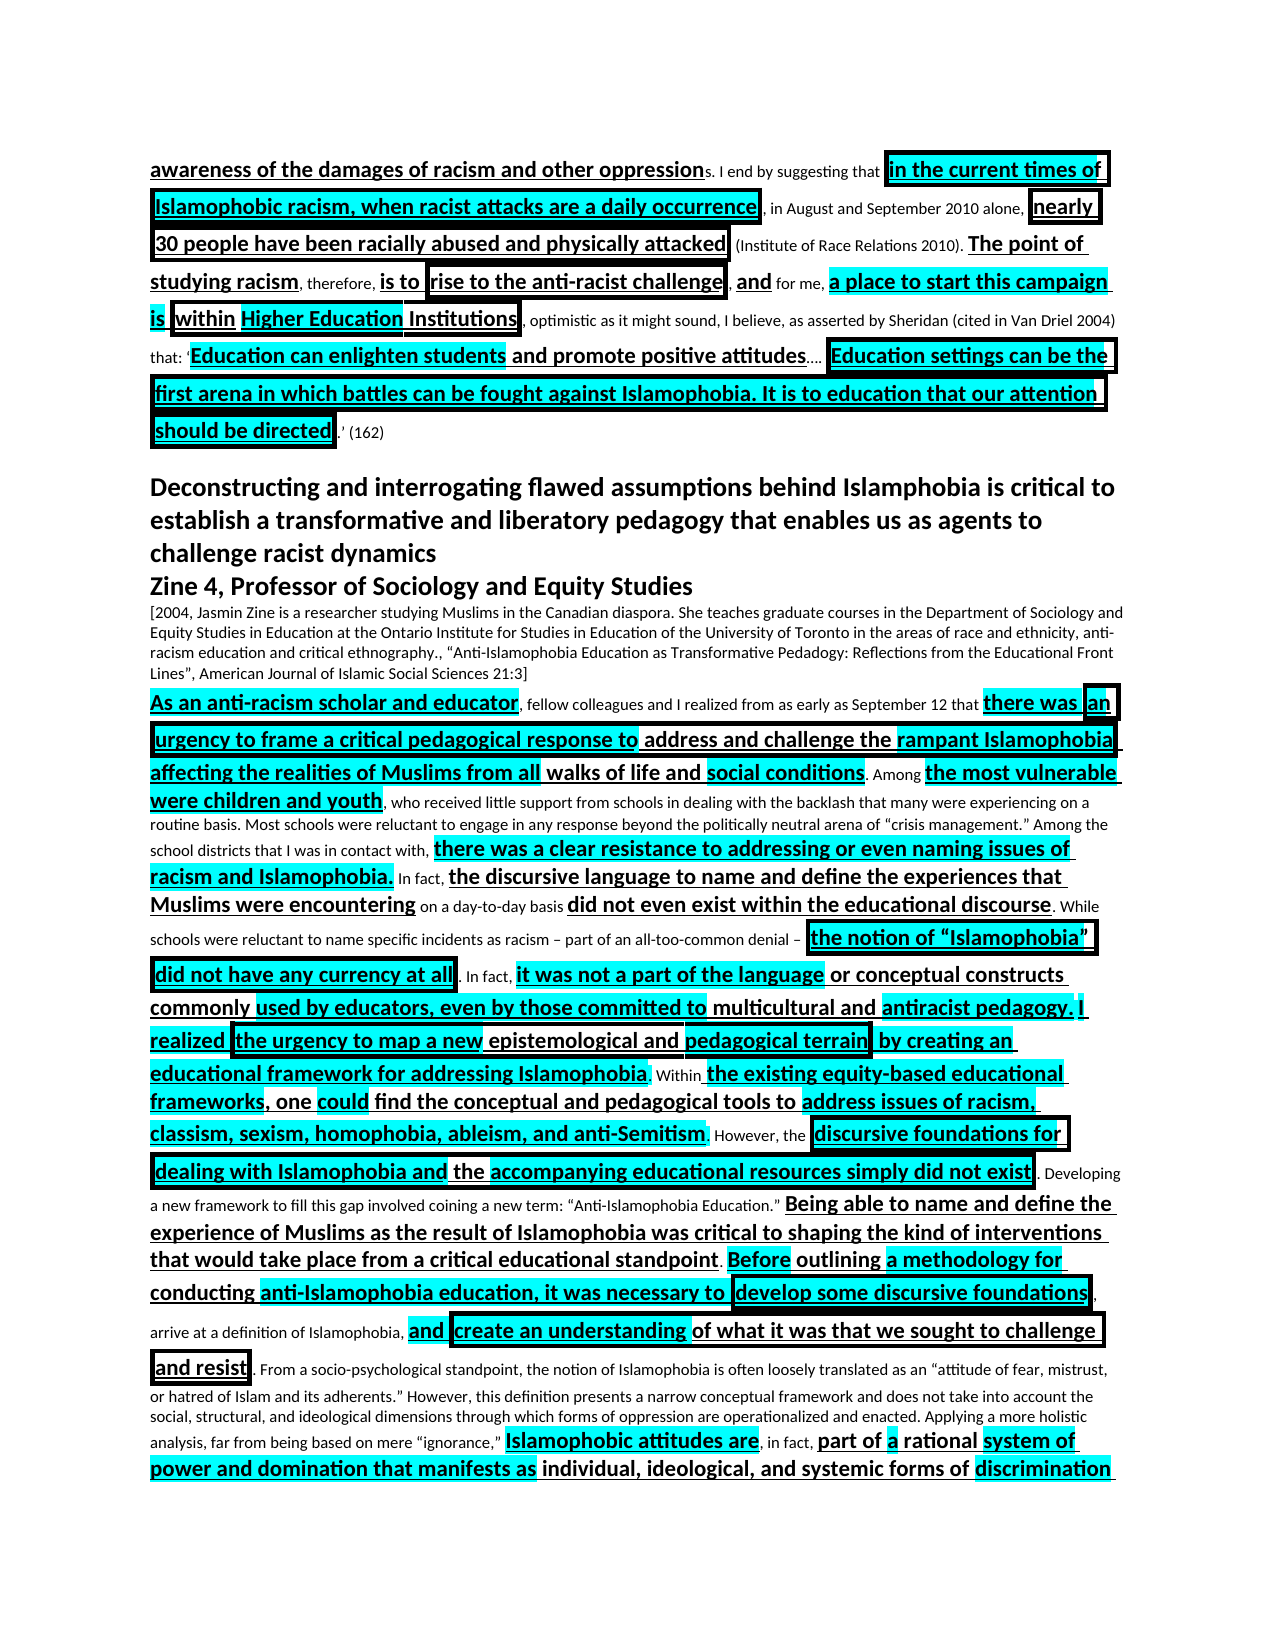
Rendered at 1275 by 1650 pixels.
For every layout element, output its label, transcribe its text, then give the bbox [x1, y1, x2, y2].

text [2004, Jasmin Zine is a researcher studying Muslims in the Canadian diaspora. She teaches graduate courses in the Department of Sociology and Equity Studies in Education at the Ontario Institute for Studies in Education of the University of Toronto in the areas of race and ethnicity, anti-racism education and critical ethnography., “Anti-Islamophobia Education as Transformative Pedadogy: Reflections from the Educational Front Lines”, American Journal of Islamic Social Sciences 21:3] [150, 602, 1125, 683]
text Zine 4, Professor of Sociology and Equity Studies [150, 569, 1125, 602]
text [150, 683, 1125, 1482]
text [150, 150, 1125, 449]
subtitle Deconstructing and interrogating flawed assumptions behind Islamphobia is critical to establish a transformative and liberatory pedagogy that enables us as agents to challenge racist dynamics [150, 470, 1125, 569]
